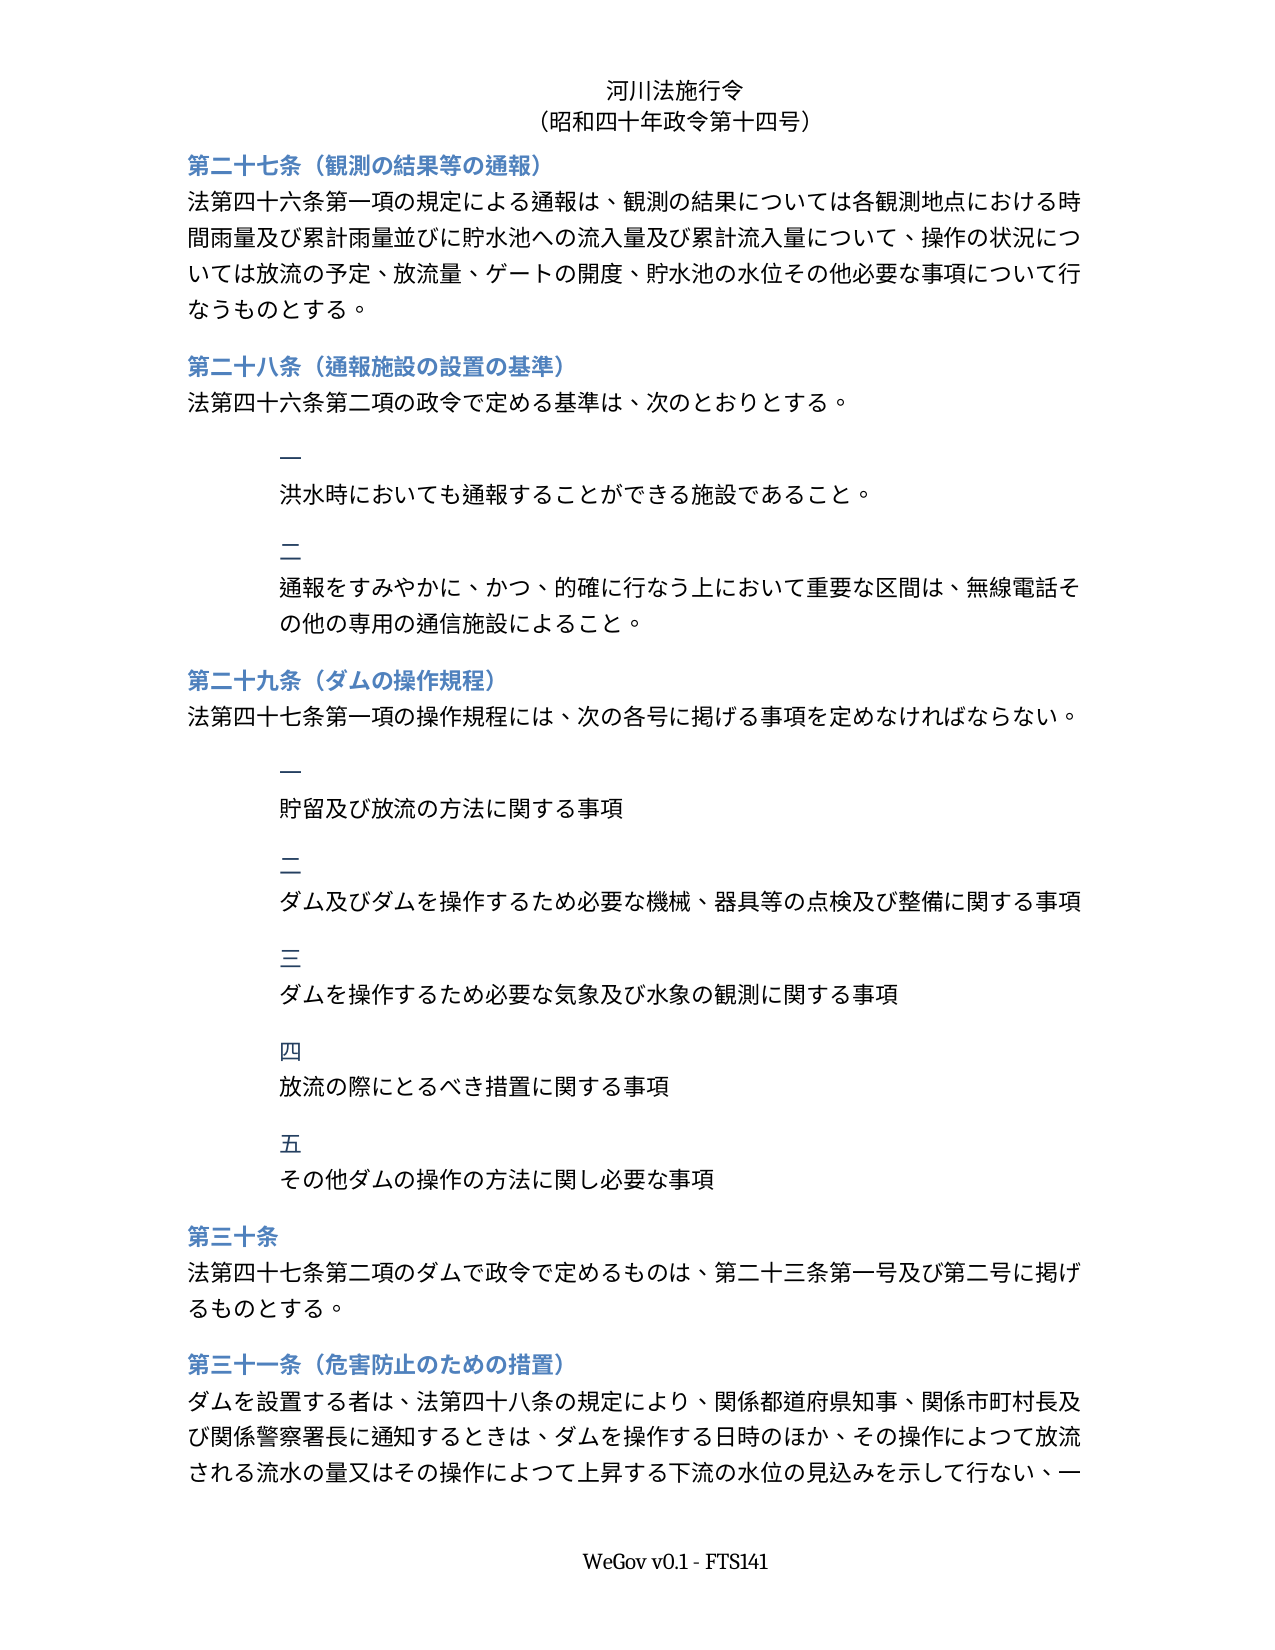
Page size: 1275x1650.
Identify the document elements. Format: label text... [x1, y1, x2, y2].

text ダムを操作するため必要な気象及び水象の観測に関する事項 [279, 979, 1087, 1010]
text 法第四十六条第一項の規定による通報は、観測の結果については各観測地点における時間雨量及び累計雨量並びに貯水池への流入量及び累計流入量について、操作の状況については放流の予定、放流量、ゲートの開度、貯水池の水位その他必要な事項について行なうものとする。 [187, 186, 1087, 325]
subtitle 三 [279, 943, 1087, 974]
text 通報をすみやかに、かつ、的確に行なう上において重要な区間は、無線電話その他の専用の通信施設によること。 [279, 572, 1087, 639]
subtitle 第三十条 [187, 1221, 1087, 1252]
subtitle 一 [279, 443, 1087, 474]
text 法第四十七条第二項のダムで政令で定めるものは、第二十三条第一号及び第二号に掲げるものとする。 [187, 1257, 1087, 1324]
text 法第四十六条第二項の政令で定める基準は、次のとおりとする。 [187, 386, 1087, 418]
text 貯留及び放流の方法に関する事項 [279, 793, 1087, 824]
text その他ダムの操作の方法に関し必要な事項 [279, 1164, 1087, 1195]
text 洪水時においても通報することができる施設であること。 [279, 479, 1087, 510]
subtitle 第三十一条（危害防止のための措置） [187, 1349, 1087, 1381]
subtitle 四 [279, 1035, 1087, 1067]
text 放流の際にとるべき措置に関する事項 [279, 1071, 1087, 1103]
subtitle 五 [279, 1128, 1087, 1159]
text ダム及びダムを操作するため必要な機械、器具等の点検及び整備に関する事項 [279, 886, 1087, 917]
subtitle 二 [279, 850, 1087, 881]
subtitle 第二十七条（観測の結果等の通報） [187, 150, 1087, 181]
subtitle 第二十八条（通報施設の設置の基準） [187, 351, 1087, 382]
subtitle 一 [279, 757, 1087, 788]
text 法第四十七条第一項の操作規程には、次の各号に掲げる事項を定めなければならない。 [187, 701, 1087, 732]
subtitle 二 [279, 536, 1087, 567]
subtitle 第二十九条（ダムの操作規程） [187, 664, 1087, 696]
